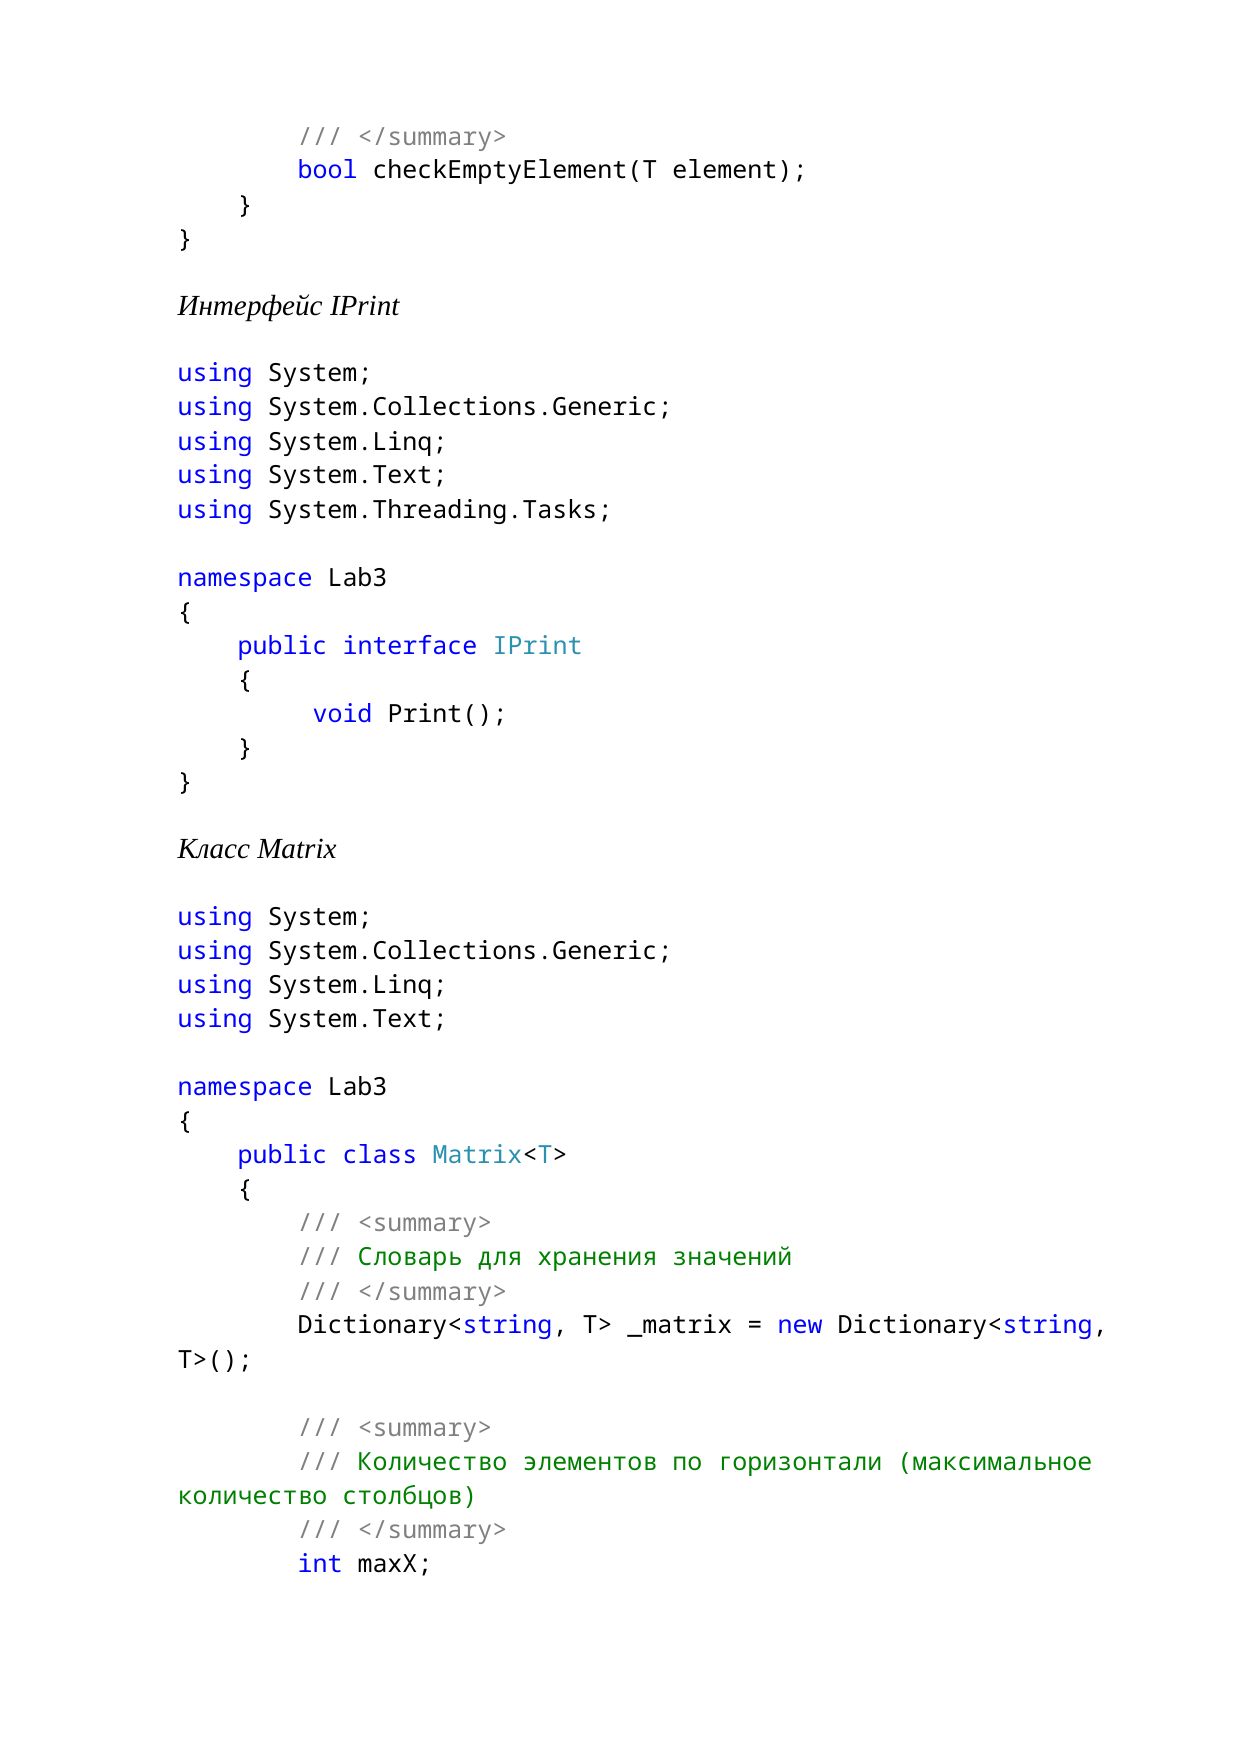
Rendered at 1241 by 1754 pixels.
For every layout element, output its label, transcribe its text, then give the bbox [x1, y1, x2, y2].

text namespace Lab3 [177, 1069, 1152, 1103]
text namespace Lab3 [177, 559, 1152, 593]
text Dictionary<string, T> _matrix = new Dictionary<string, T>(); [177, 1307, 1152, 1375]
text { [177, 1103, 1152, 1137]
text } [177, 186, 1152, 220]
text /// <summary> [177, 1205, 1152, 1239]
text using System.Text; [177, 1001, 1152, 1035]
text bool checkEmptyElement(T element); [177, 152, 1152, 186]
text using System.Text; [177, 457, 1152, 491]
text using System.Threading.Tasks; [177, 491, 1152, 525]
text } [177, 764, 1152, 798]
text /// Словарь для хранения значений [177, 1239, 1152, 1273]
text { [177, 1171, 1152, 1205]
text void Print(); [177, 696, 1152, 730]
text public interface IPrint [177, 627, 1152, 662]
text } [177, 220, 1152, 254]
text public class Matrix<T> [177, 1137, 1152, 1171]
text /// </summary> [177, 118, 1152, 152]
text /// <summary> [177, 1409, 1152, 1443]
text Класс Matrix [177, 831, 1152, 865]
text using System; [177, 898, 1152, 932]
text { [177, 662, 1152, 696]
text int maxX; [177, 1546, 1152, 1580]
text using System.Linq; [177, 967, 1152, 1001]
text using System; [177, 355, 1152, 389]
text using System.Linq; [177, 423, 1152, 457]
text using System.Collections.Generic; [177, 932, 1152, 967]
text Интерфейс IPrint [177, 288, 1152, 321]
text /// </summary> [177, 1273, 1152, 1307]
text { [177, 593, 1152, 627]
text /// </summary> [177, 1512, 1152, 1546]
text /// Количество элементов по горизонтали (максимальное количество столбцов) [177, 1443, 1152, 1512]
text using System.Collections.Generic; [177, 389, 1152, 423]
text } [177, 730, 1152, 764]
